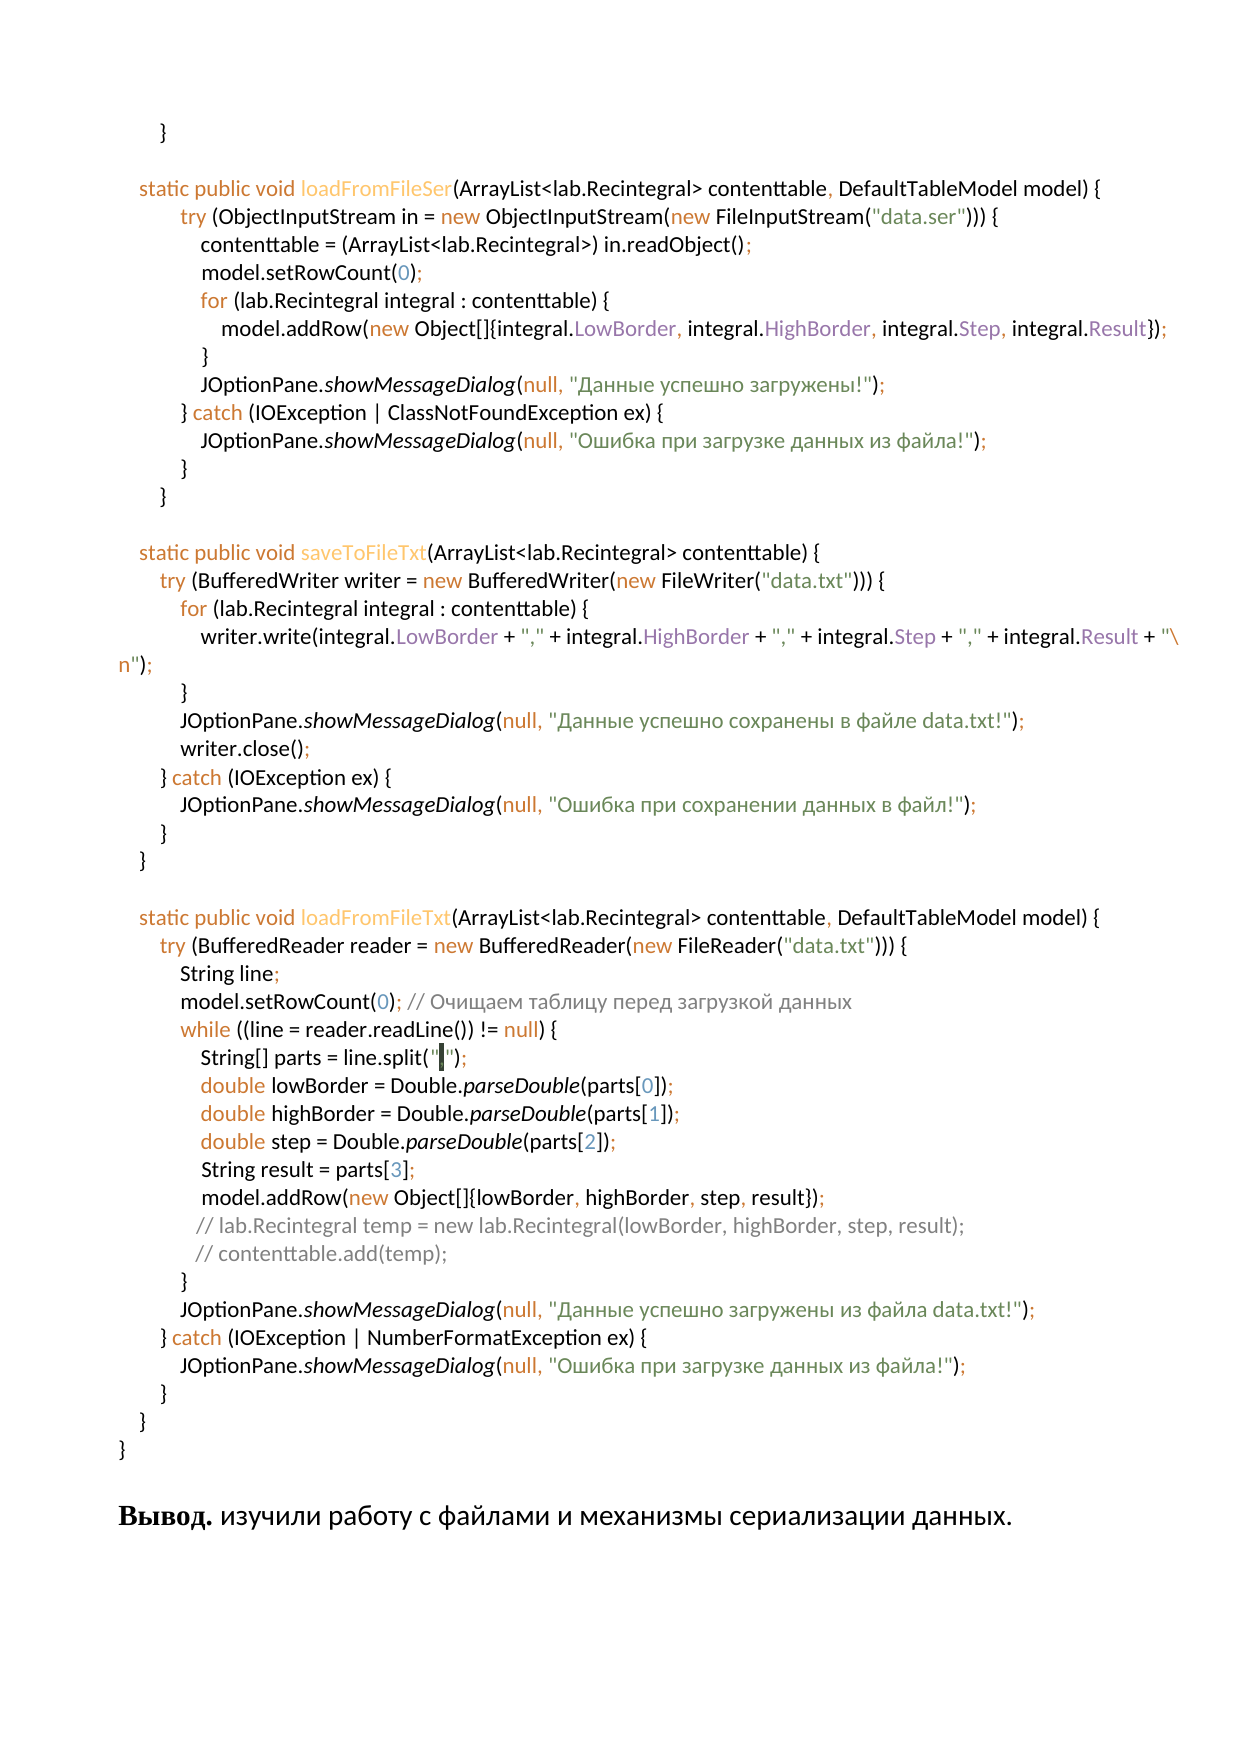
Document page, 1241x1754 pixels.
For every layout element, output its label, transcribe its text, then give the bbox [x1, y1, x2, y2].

text Вывод. изучили работу с файлами и механизмы сериализации данных. [118, 1497, 1181, 1560]
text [118, 118, 1181, 1463]
